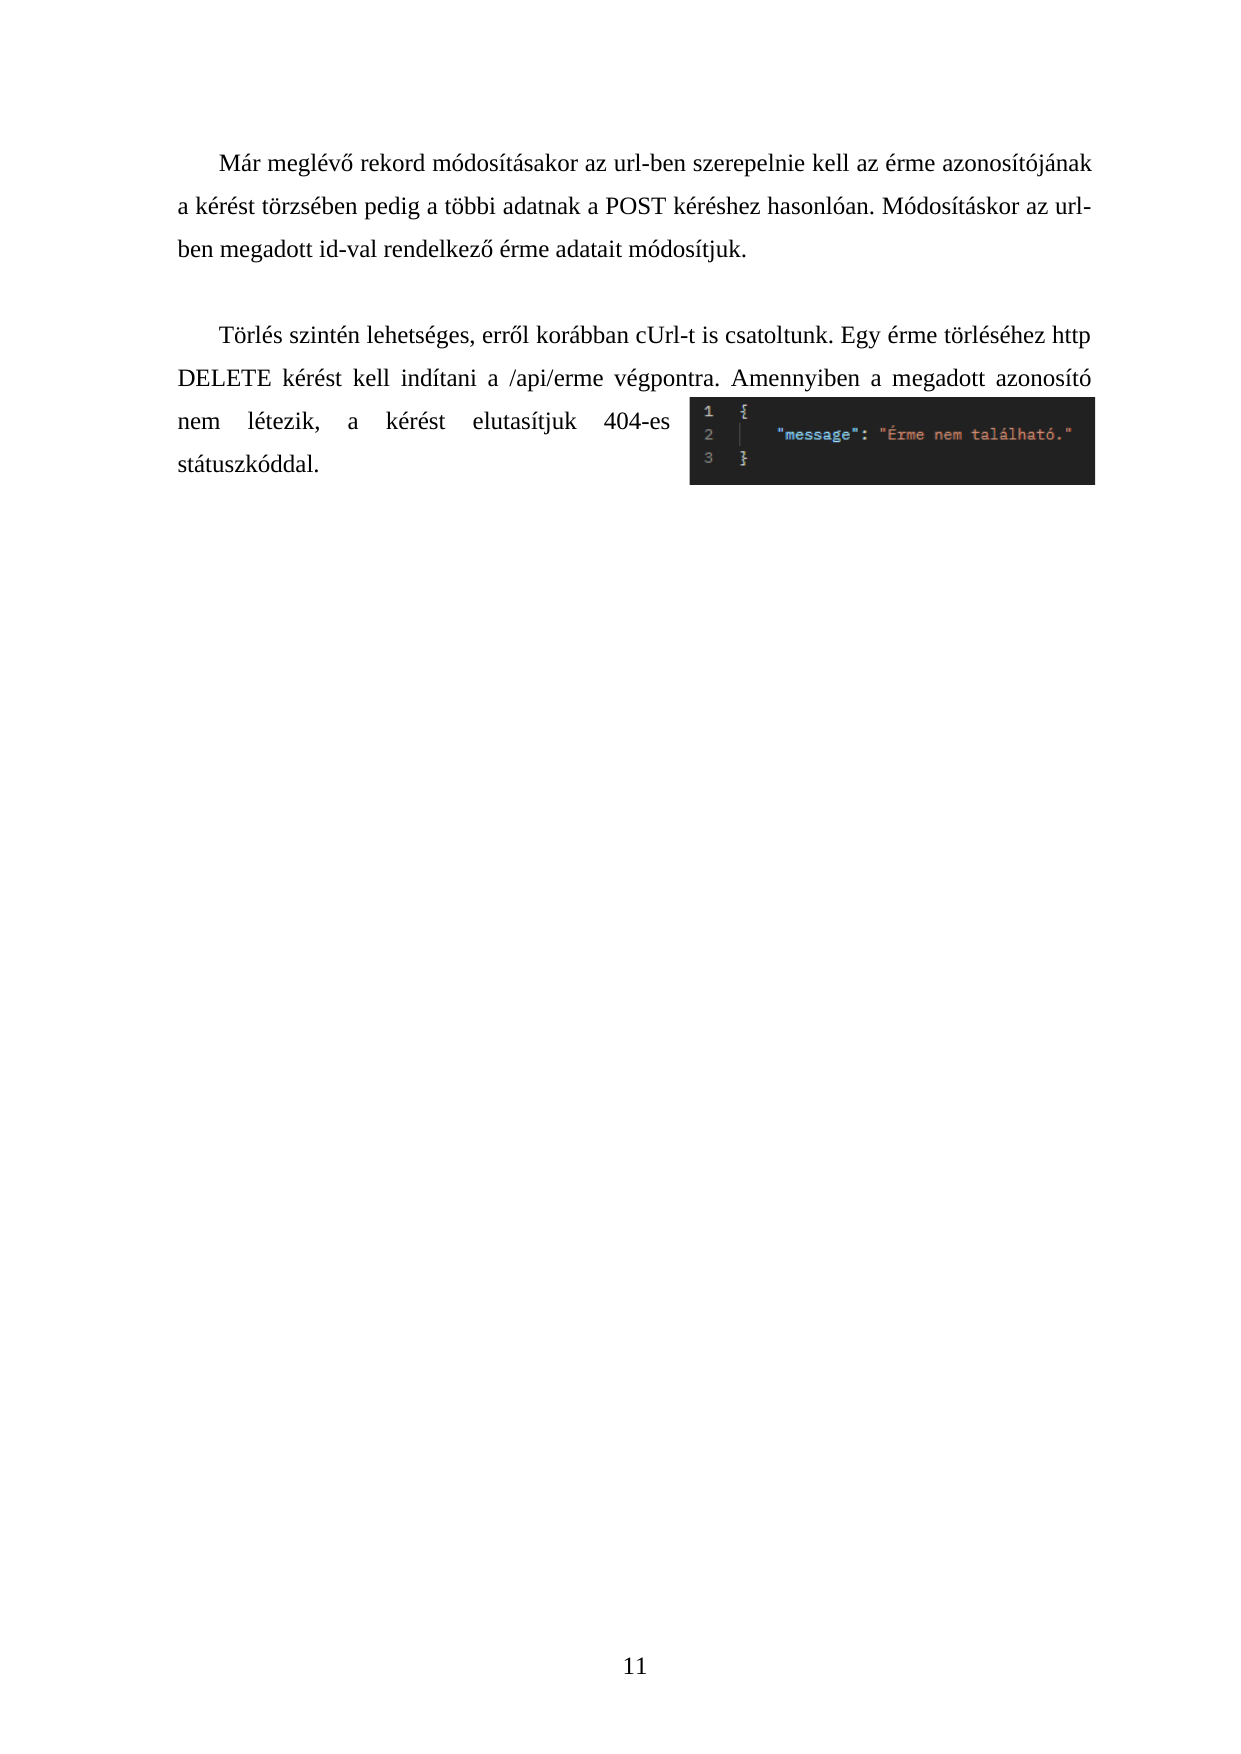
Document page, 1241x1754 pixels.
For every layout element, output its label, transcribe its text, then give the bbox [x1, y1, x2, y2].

text Már meglévő rekord módosításakor az url-ben szerepelnie kell az érme azonosítójának a kérést törzsében pedig a többi adatnak a POST kéréshez hasonlóan. Módosításkor az url-ben megadott id-val rendelkező érme adatait módosítjuk. [177, 148, 1092, 263]
text Törlés szintén lehetséges, erről korábban cUrl-t is csatoltunk. Egy érme törléséhez http DELETE kérést kell indítani a /api/erme végpontra. Amennyiben a megadott azonosító nem létezik, a kérést elutasítjuk 404-es státuszkóddal. [177, 320, 1092, 478]
picture [689, 397, 1096, 485]
